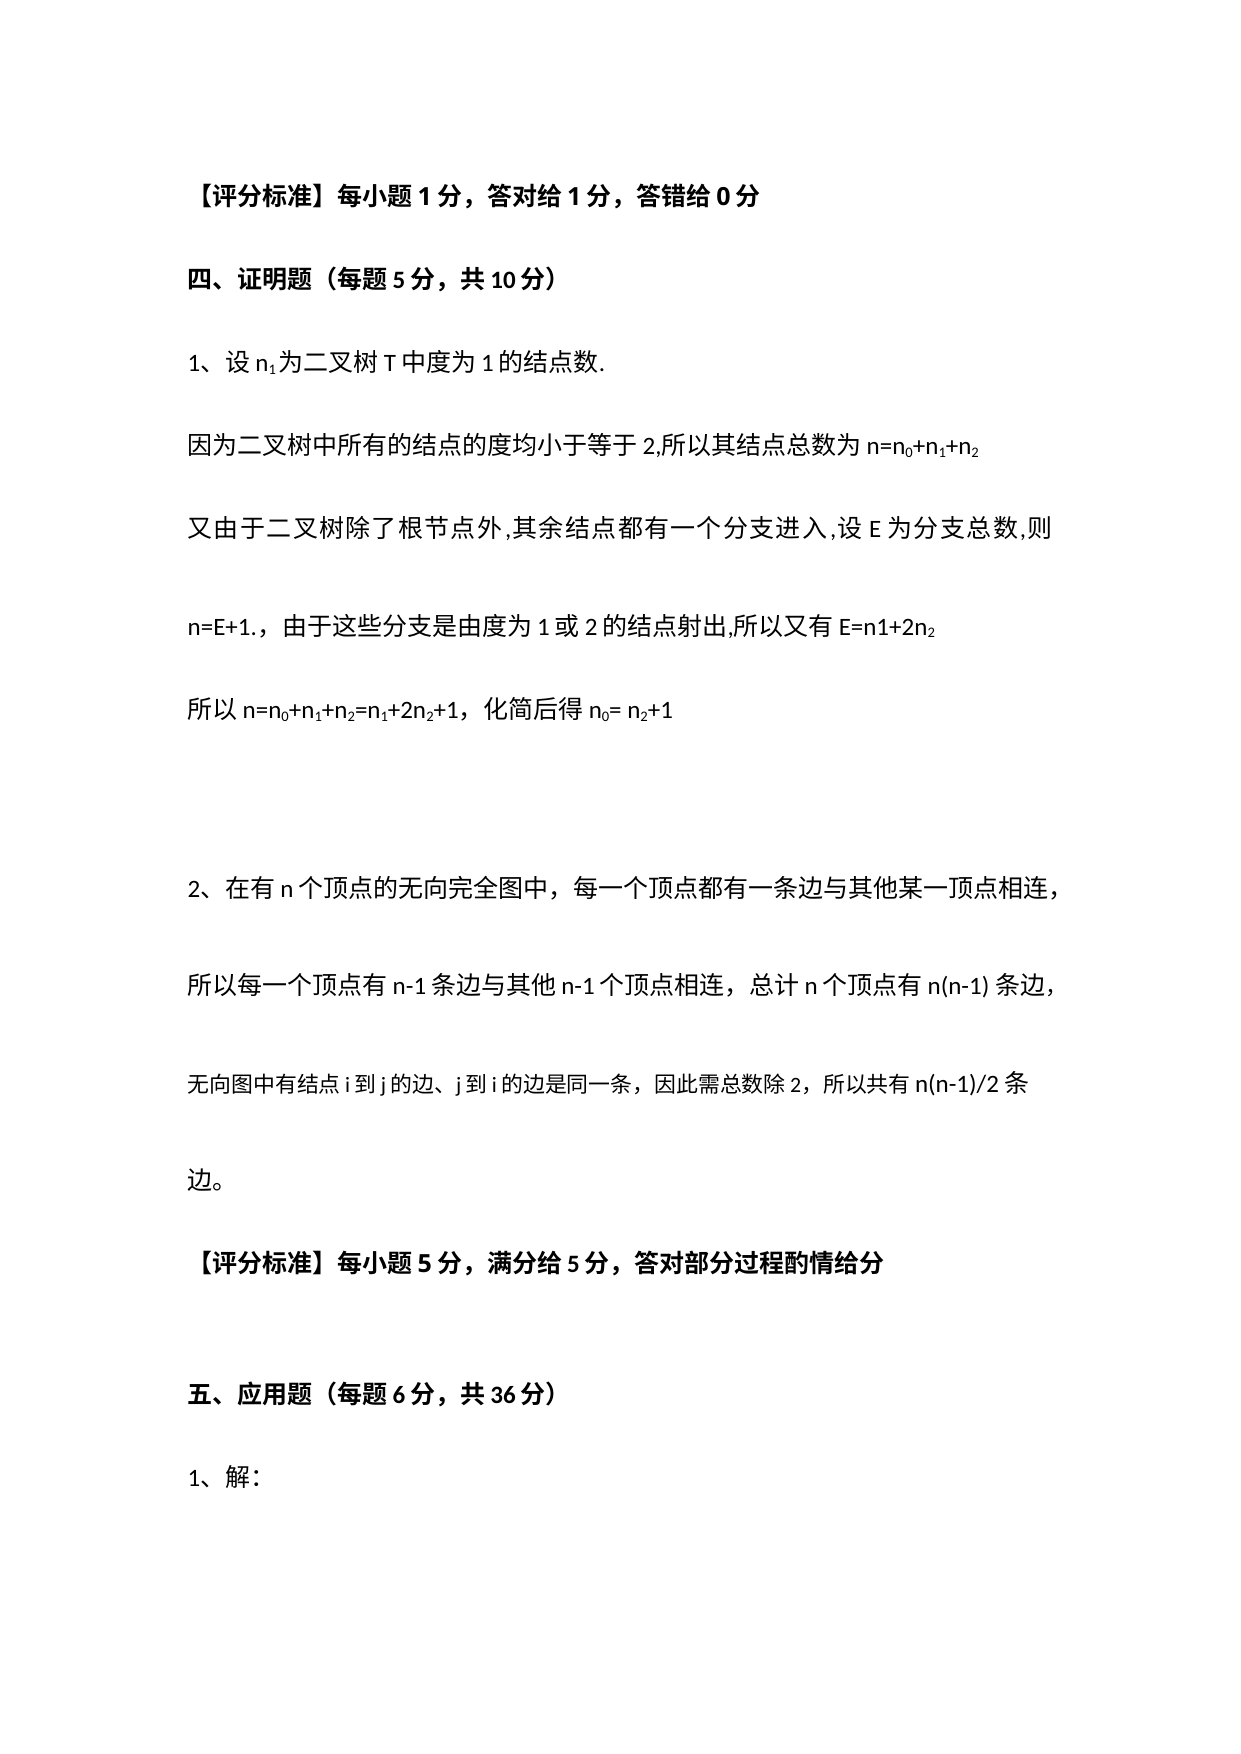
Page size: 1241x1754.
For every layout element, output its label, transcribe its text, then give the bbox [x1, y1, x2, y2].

text 【评分标准】每小题5分，满分给5分，答对部分过程酌情给分 [187, 1229, 1053, 1294]
text 1、解： [187, 1443, 1053, 1508]
text 五、应用题（每题6分，共36分） [187, 1360, 1053, 1425]
text 四、证明题（每题5分，共10分） [187, 245, 1053, 310]
text 所以n=n0+n1+n2=n1+2n2+1，化简后得n0= n2+1 [187, 675, 1053, 740]
text 1、设n1为二叉树T中度为1的结点数. [187, 328, 1053, 393]
text 又由于二叉树除了根节点外,其余结点都有一个分支进入,设E为分支总数,则n=E+1.，由于这些分支是由度为1或2的结点射出,所以又有E=n1+2n2 [187, 494, 1053, 657]
text 【评分标准】每小题1分，答对给1分，答错给0分 [187, 162, 1053, 227]
text 因为二叉树中所有的结点的度均小于等于2,所以其结点总数为n=n0+n1+n2 [187, 411, 1053, 476]
text 2、在有n个顶点的无向完全图中，每一个顶点都有一条边与其他某一顶点相连，所以每一个顶点有n-1条边与其他n-1个顶点相连，总计n个顶点有n(n-1) 条边，无向图中有结点i到j的边、j到i的边是同一条，因此需总数除2，所以共有n(n-1)/2条边。 [187, 854, 1053, 1211]
